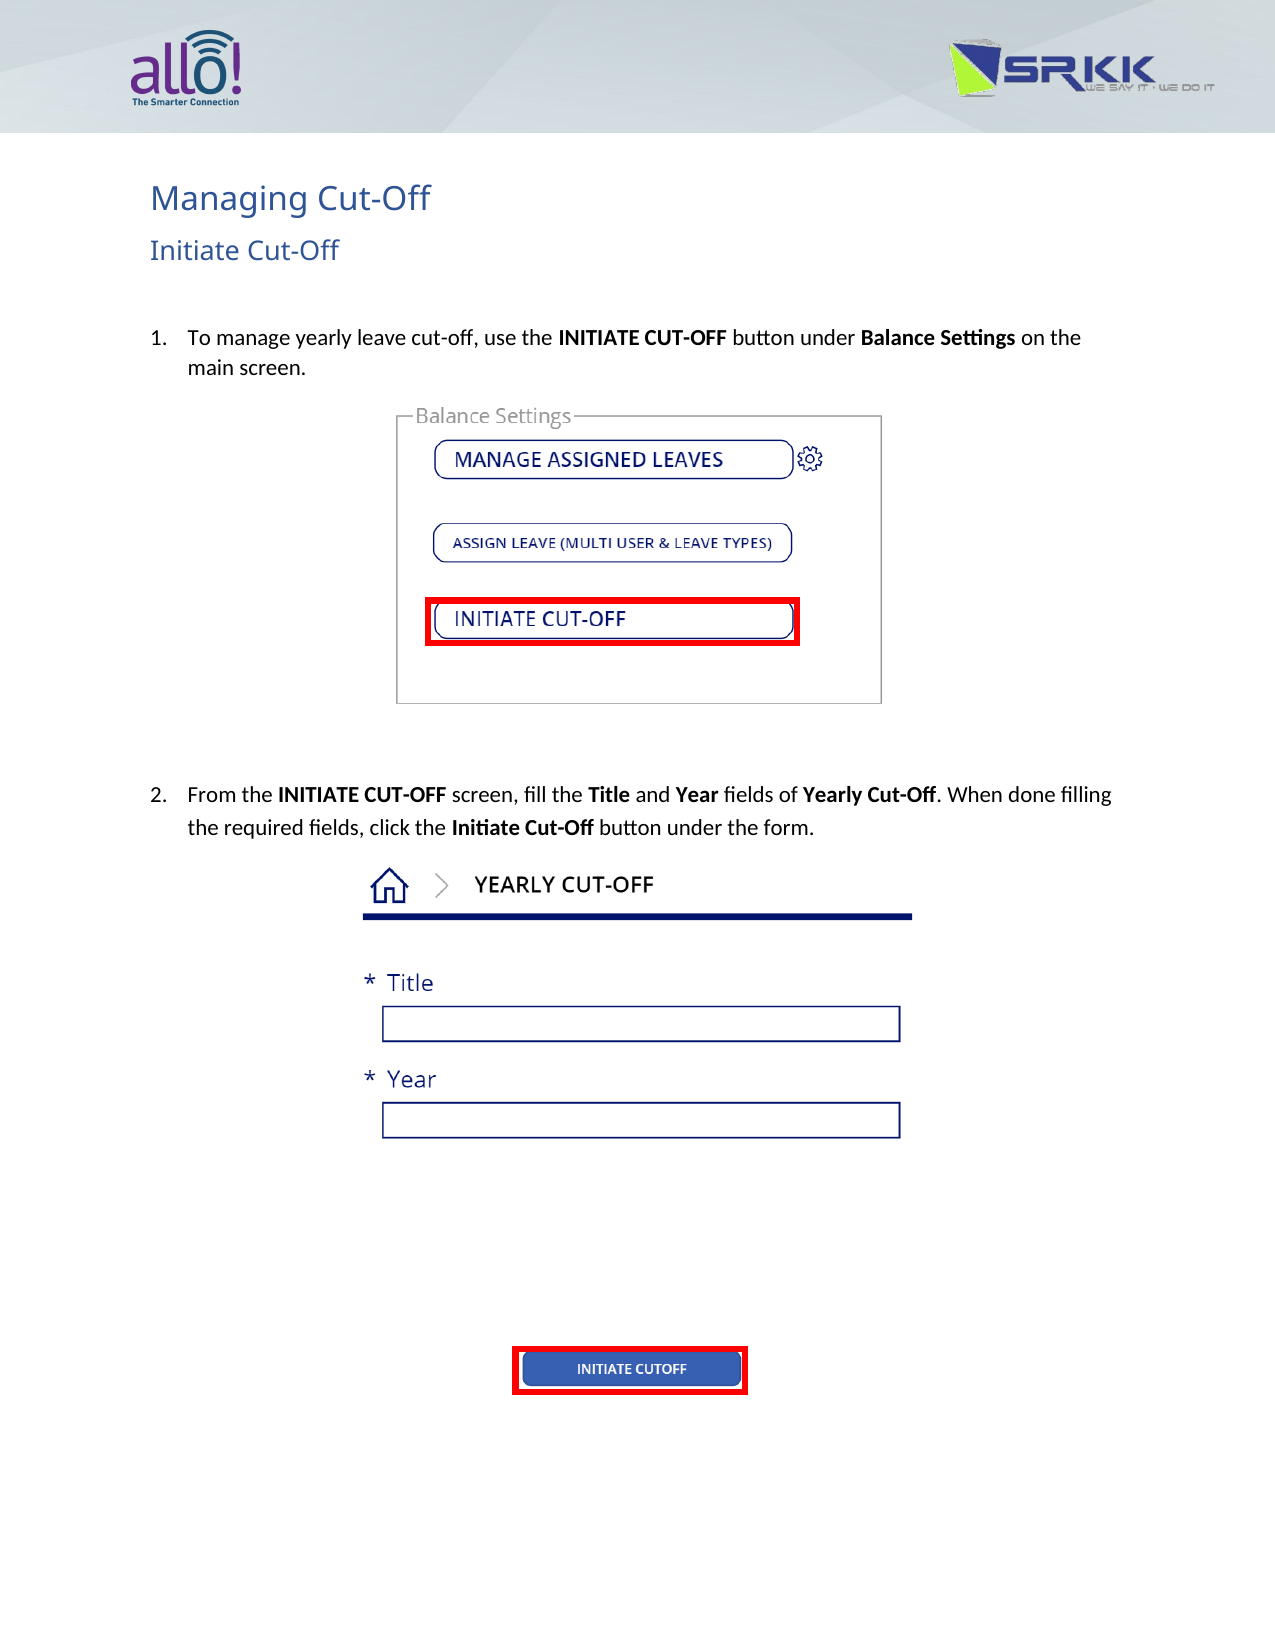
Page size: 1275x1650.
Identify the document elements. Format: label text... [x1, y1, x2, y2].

picture [519, 1352, 742, 1389]
subtitle Initiate Cut-Off [150, 231, 1125, 268]
picture [386, 399, 889, 711]
list To manage yearly leave cut-off, use the INITIATE CUT-OFF button under Balance Settings on the main screen. [150, 323, 1125, 381]
picture [0, 0, 1275, 133]
subtitle Managing Cut-Off [150, 175, 1125, 220]
list From the INITIATE CUT-OFF screen, fill the Title and Year fields of Yearly Cut-Off. When done filling the required fields, click the Initiate Cut-Off button under the form. [150, 781, 1125, 841]
picture [362, 861, 913, 1390]
